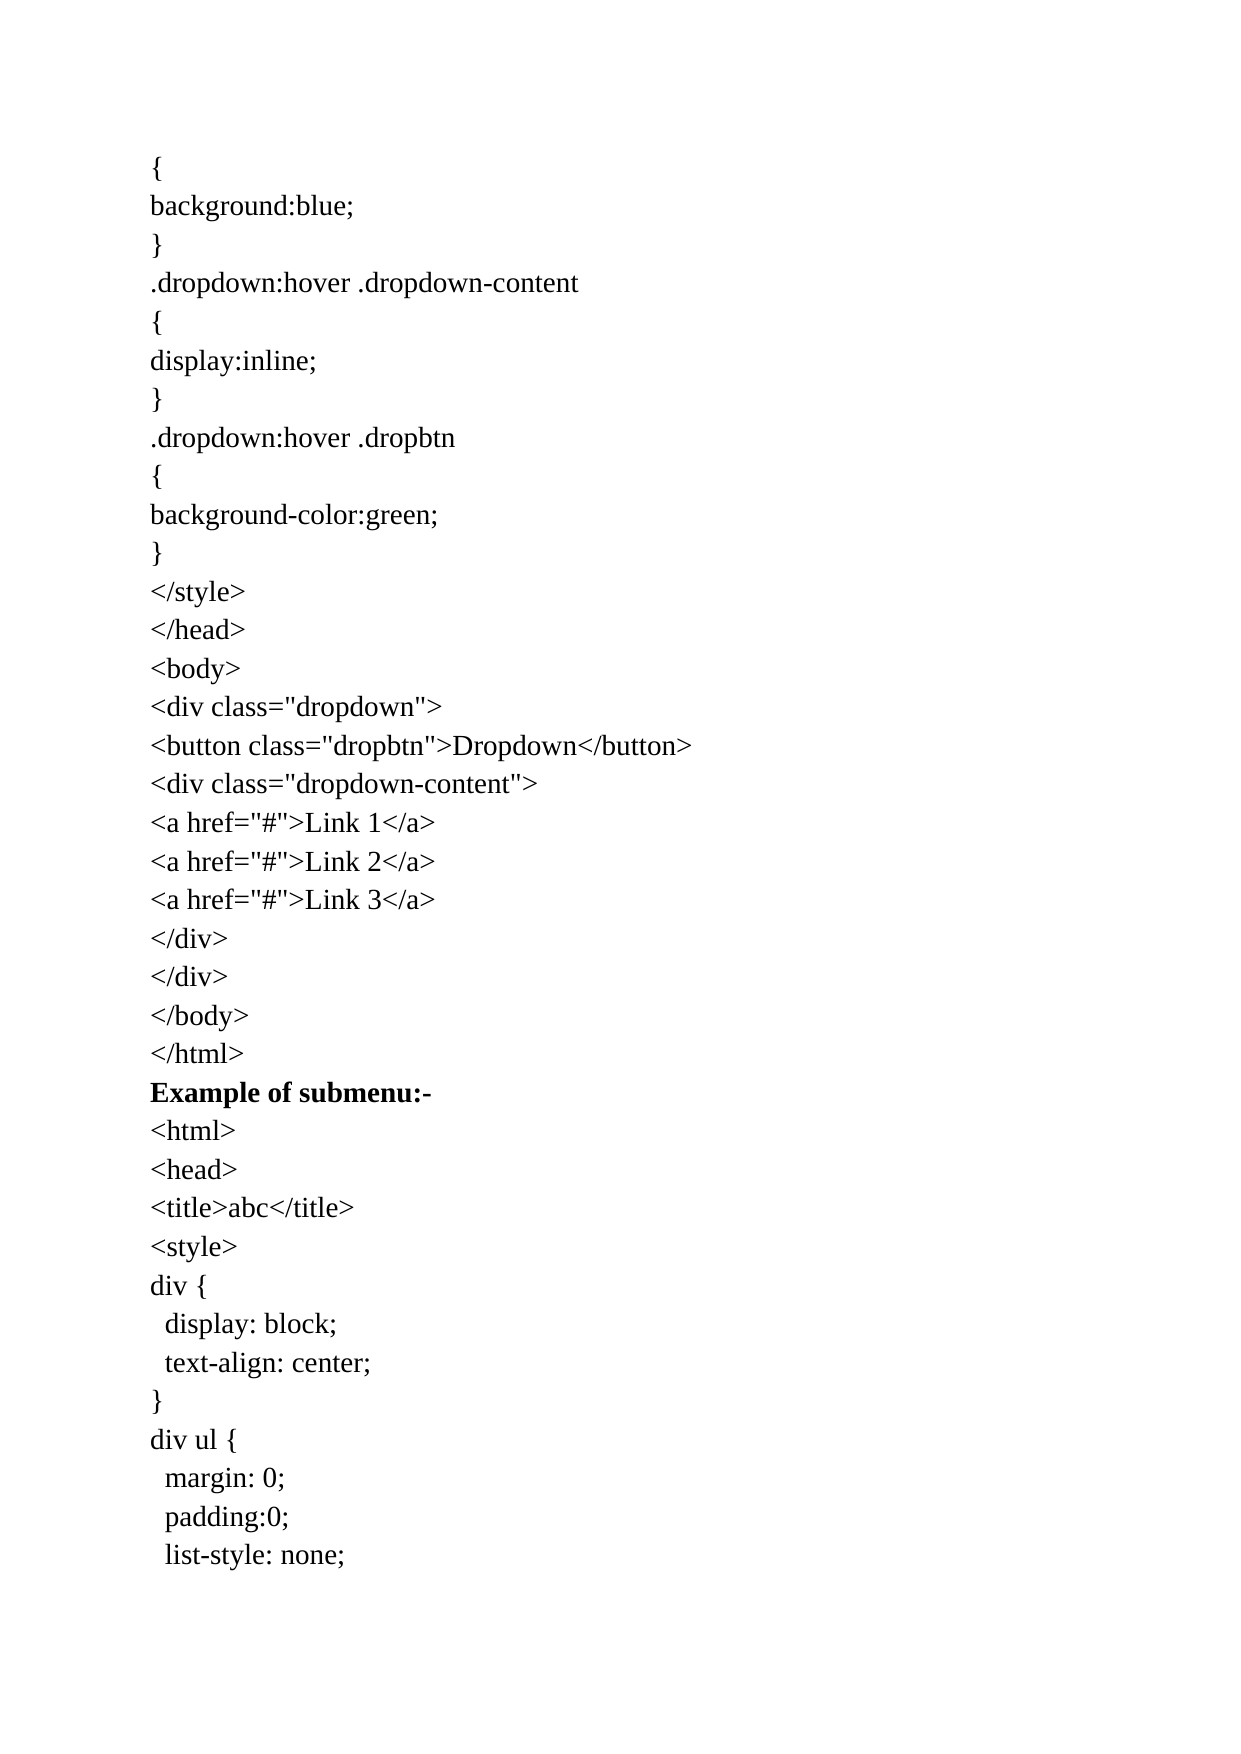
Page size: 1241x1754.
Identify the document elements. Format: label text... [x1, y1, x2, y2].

text { [150, 304, 1090, 338]
text </body> [150, 998, 1090, 1031]
text </div> [150, 921, 1090, 954]
text list-style: none; [150, 1537, 1090, 1571]
text <title>abc</title> [150, 1191, 1090, 1224]
text background:blue; [150, 188, 1090, 222]
text margin: 0; [150, 1460, 1090, 1494]
text <a href="#">Link 3</a> [150, 882, 1090, 916]
text Example of submenu:- [150, 1075, 1090, 1108]
text <div class="dropdown"> [150, 689, 1090, 723]
text <a href="#">Link 1</a> [150, 805, 1090, 839]
text } [150, 227, 1090, 261]
text <body> [150, 651, 1090, 684]
text } [150, 535, 1090, 569]
text } [150, 1383, 1090, 1417]
text <html> [150, 1113, 1090, 1147]
text </div> [150, 959, 1090, 993]
text <button class="dropbtn">Dropdown</button> [150, 728, 1090, 762]
text { [150, 458, 1090, 492]
text text-align: center; [150, 1345, 1090, 1378]
text display:inline; [150, 343, 1090, 376]
text .dropdown:hover .dropdown-content [150, 266, 1090, 299]
text <div class="dropdown-content"> [150, 767, 1090, 800]
text </style> [150, 574, 1090, 607]
text div ul { [150, 1422, 1090, 1455]
text display: block; [150, 1306, 1090, 1340]
text padding:0; [150, 1499, 1090, 1532]
text } [150, 381, 1090, 415]
text </html> [150, 1036, 1090, 1070]
text div { [150, 1268, 1090, 1301]
text </head> [150, 612, 1090, 646]
text <head> [150, 1152, 1090, 1186]
text { [150, 150, 1090, 183]
text .dropdown:hover .dropbtn [150, 420, 1090, 453]
text <style> [150, 1229, 1090, 1263]
text <a href="#">Link 2</a> [150, 844, 1090, 877]
text background-color:green; [150, 497, 1090, 530]
